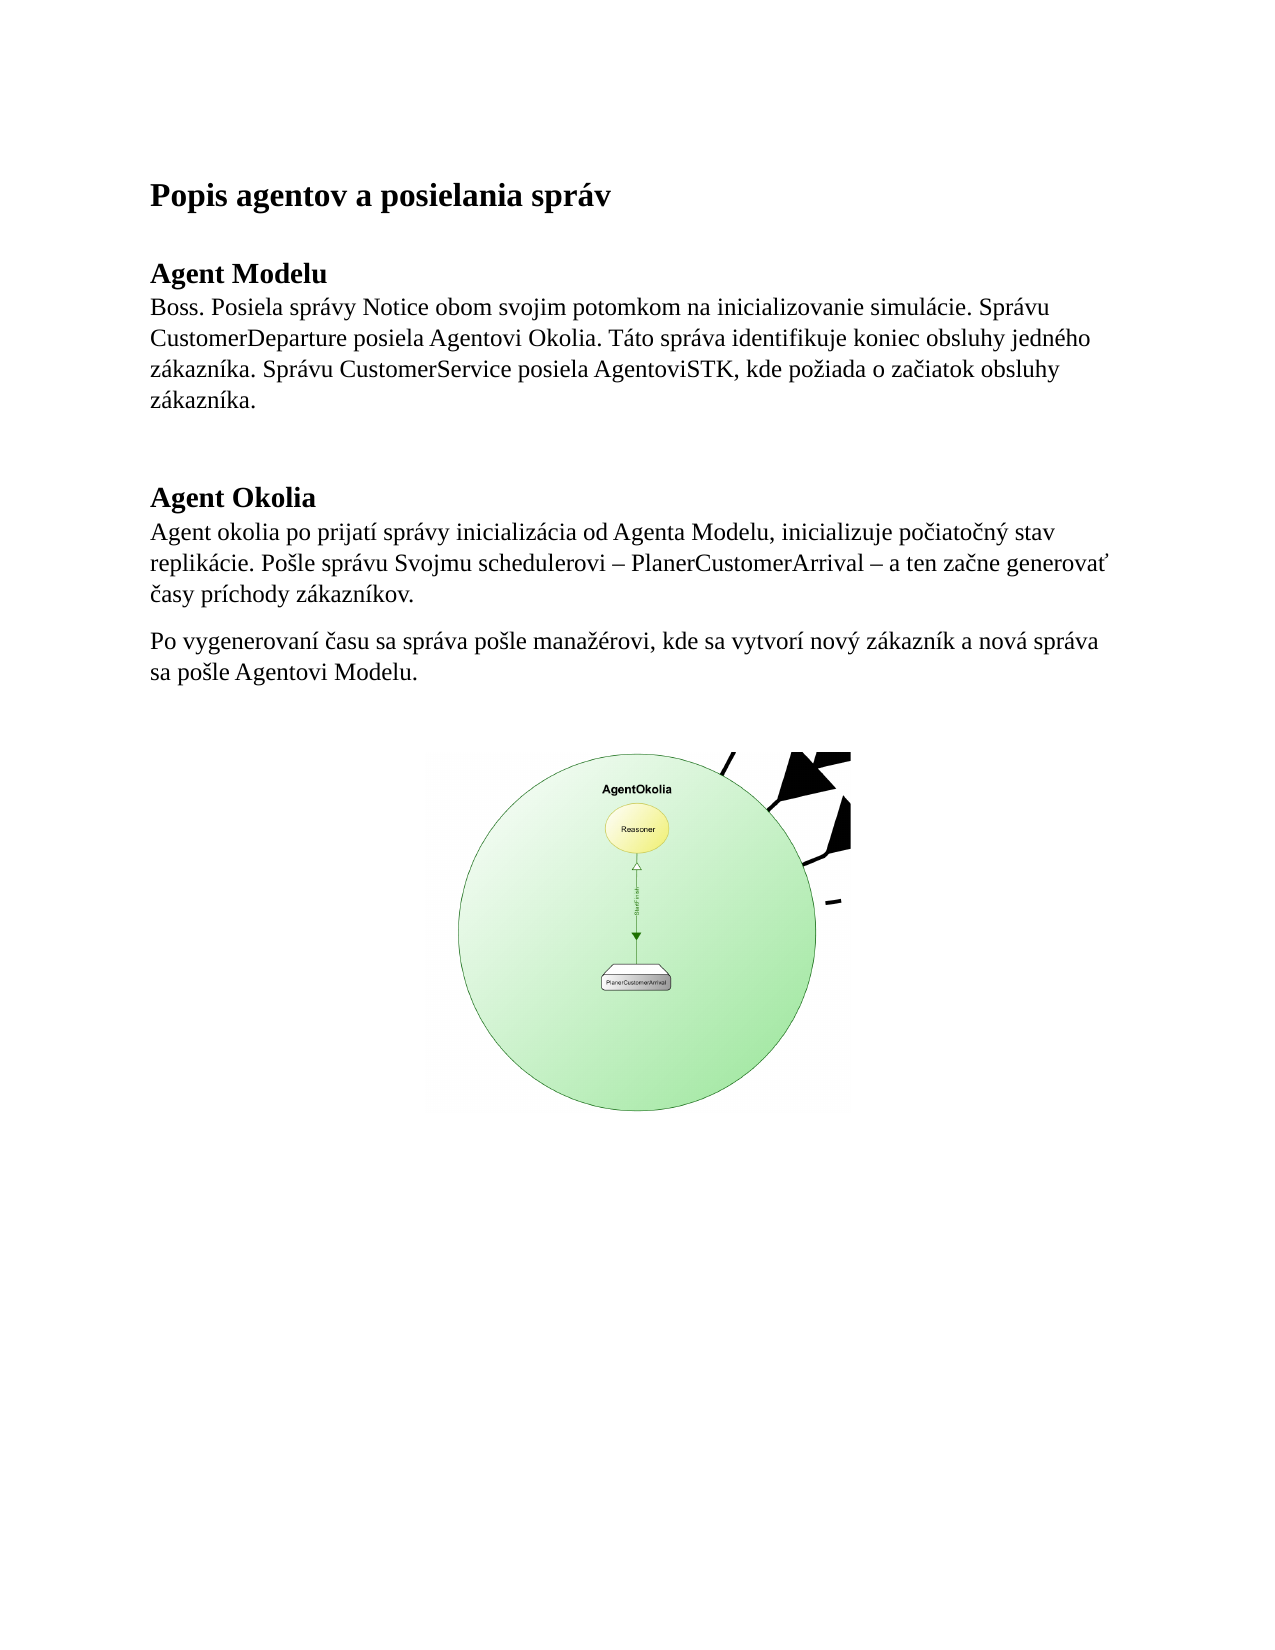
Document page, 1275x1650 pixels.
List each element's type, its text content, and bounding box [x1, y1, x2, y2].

subtitle Agent Modelu [150, 256, 1125, 289]
text Agent okolia po prijatí správy inicializácia od Agenta Modelu, inicializuje počiatočný stav replikácie. Pošle správu Svojmu schedulerovi – PlanerCustomerArrival – a ten začne generovať časy príchody zákazníkov. [150, 517, 1125, 607]
text Po vygenerovaní času sa správa pošle manažérovi, kde sa vytvorí nový zákazník a nová správa sa pošle Agentovi Modelu. [150, 626, 1125, 686]
picture [424, 752, 851, 1113]
subtitle Popis agentov a posielania správ [150, 175, 1125, 213]
text Boss. Posiela správy Notice obom svojim potomkom na inicializovanie simulácie. Správu CustomerDeparture posiela Agentovi Okolia. Táto správa identifikuje koniec obsluhy jedného zákazníka. Správu CustomerService posiela AgentoviSTK, kde požiada o začiatok obsluhy zákazníka. [150, 292, 1125, 414]
subtitle Agent Okolia [150, 480, 1125, 514]
